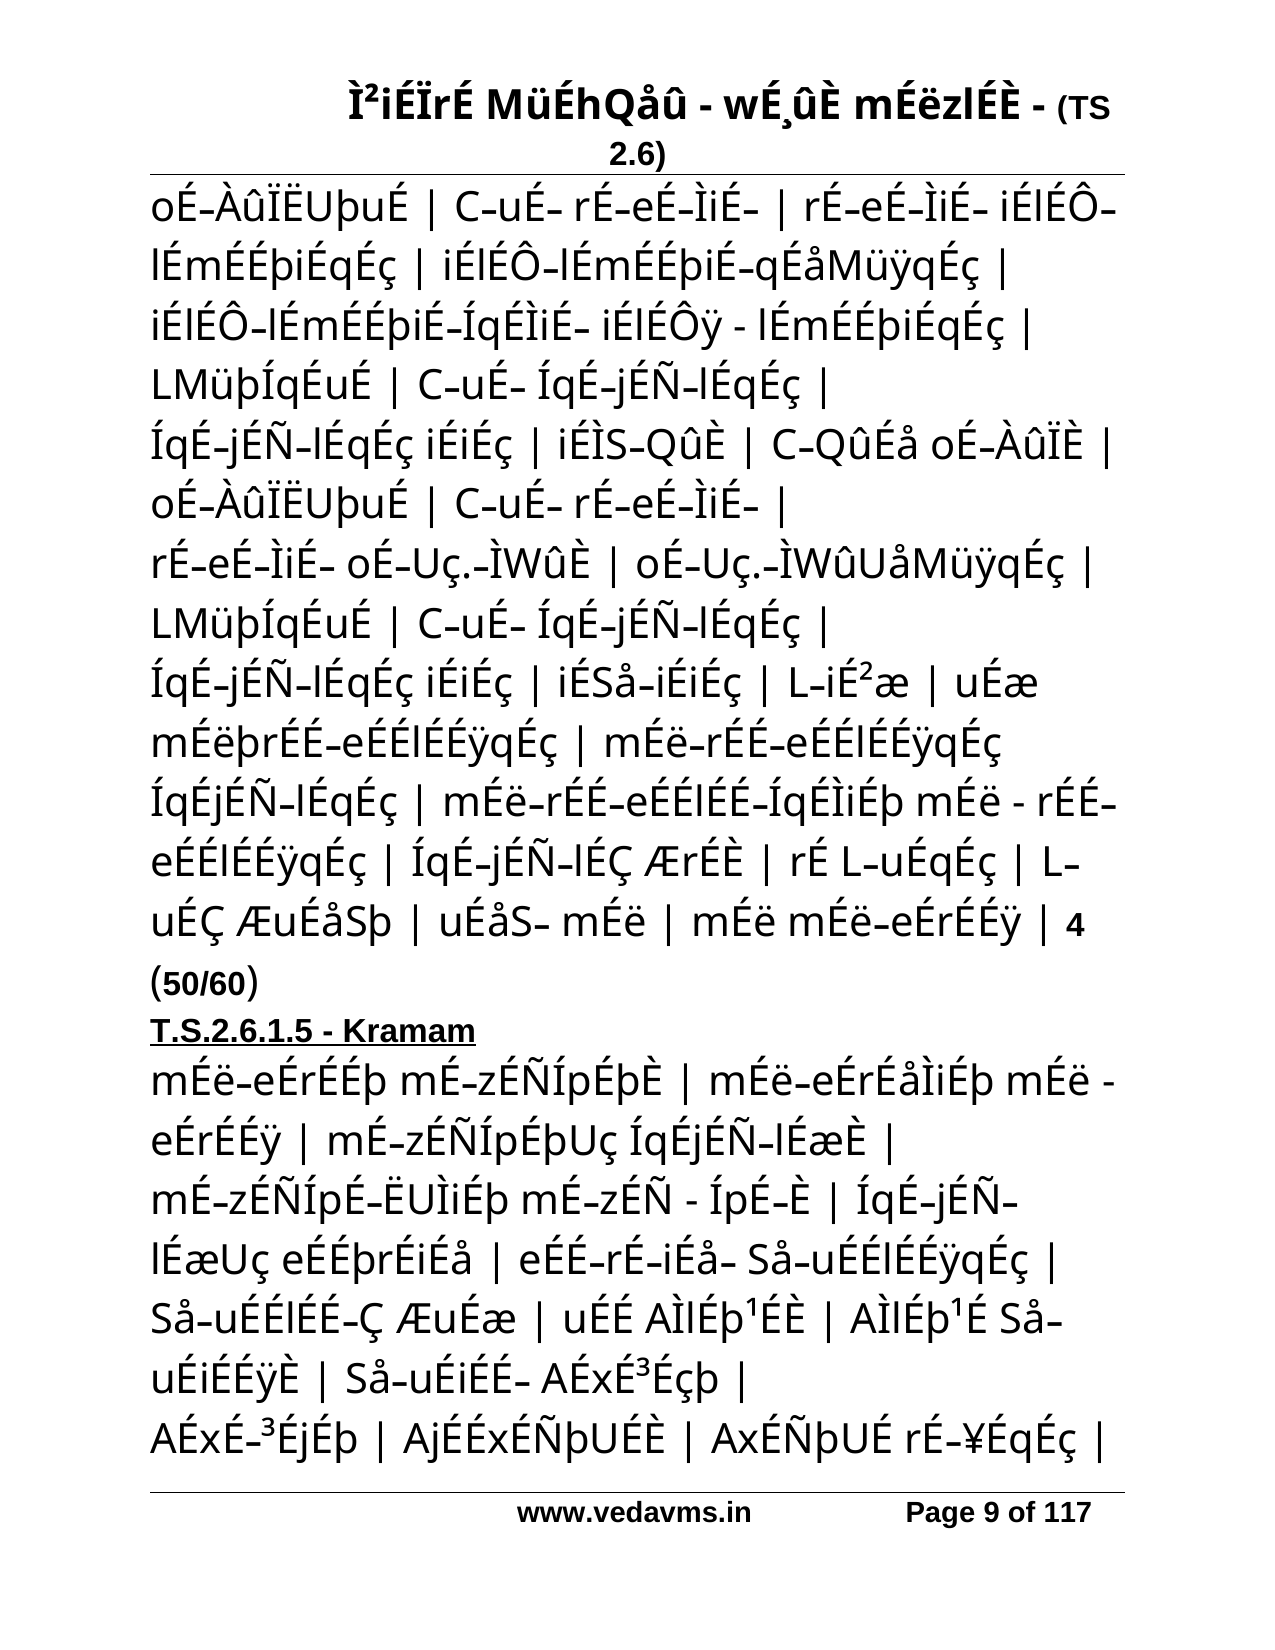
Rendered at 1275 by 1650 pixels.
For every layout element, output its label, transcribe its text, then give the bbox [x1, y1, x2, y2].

text ÍqÉ–jÉÑ–lÉqÉç iÉiÉç | iÉÌS–QûÈ | C–QûÉå oÉ–ÀûÏÈ | oÉ–ÀûÏËUþuÉ | C–uÉ– rÉ–eÉ–ÌiÉ– | [150, 415, 1125, 531]
text Så–uÉÉlÉÉ–Ç ÆuÉæ | uÉÉ AÌlÉþ¹ÉÈ | AÌlÉþ¹É Så–uÉiÉÉÿÈ | Så–uÉiÉÉ– AÉxÉ³Éçþ | [150, 1289, 1125, 1406]
text mÉë–eÉrÉÉþ mÉ–zÉÑÍpÉþÈ | mÉë–eÉrÉåÌiÉþ mÉë - eÉrÉÉÿ | mÉ–zÉÑÍpÉþUç ÍqÉjÉÑ–lÉæÈ | [150, 1051, 1125, 1167]
text mÉ–zÉÑÍpÉ–ËUÌiÉþ mÉ–zÉÑ - ÍpÉ–È | ÍqÉ–jÉÑ–lÉæUç eÉÉþrÉiÉå | eÉÉ–rÉ–iÉå– Så–uÉÉlÉÉÿqÉç | [150, 1170, 1125, 1286]
text T.S.2.6.1.5 - Kramam [150, 1011, 1094, 1049]
text AÉxÉ–³ÉjÉþ | AjÉÉxÉÑþUÉÈ | AxÉÑþUÉ rÉ–¥ÉqÉç | rÉ–¥ÉqÉþÎeÉbÉÉóèxÉ³Éç | [150, 1408, 1125, 1465]
text rÉ–eÉ–ÌiÉ– oÉ–Uç.–ÌWûÈ | oÉ–Uç.–ÌWûUåMüÿqÉç | LMüþÍqÉuÉ | C–uÉ– ÍqÉ–jÉÑ–lÉqÉç | [150, 534, 1125, 650]
text ÍqÉ–jÉÑ–lÉqÉç iÉiÉç | iÉSå–iÉiÉç | L–iÉ²æ | uÉæ mÉëþrÉÉ–eÉÉlÉÉÿqÉç | mÉë–rÉÉ–eÉÉlÉÉÿqÉç [150, 653, 1125, 769]
text oÉ–ÀûÏËUþuÉ | C–uÉ– rÉ–eÉ–ÌiÉ– | rÉ–eÉ–ÌiÉ– iÉlÉÔ–lÉmÉÉþiÉqÉç | iÉlÉÔ–lÉmÉÉþiÉ–qÉåMüÿqÉç | [150, 176, 1125, 293]
text ÍqÉjÉÑ–lÉqÉç | mÉë–rÉÉ–eÉÉlÉÉ–ÍqÉÌiÉþ mÉë - rÉÉ–eÉÉlÉÉÿqÉç | ÍqÉ–jÉÑ–lÉÇ ÆrÉÈ | rÉ L–uÉqÉç | L–uÉÇ ÆuÉåSþ | uÉåS– mÉë | mÉë mÉë–eÉrÉÉÿ | 4 (50/60) [150, 772, 1125, 1008]
text iÉlÉÔ–lÉmÉÉþiÉ–ÍqÉÌiÉ– iÉlÉÔÿ - lÉmÉÉþiÉqÉç | LMüþÍqÉuÉ | C–uÉ– ÍqÉ–jÉÑ–lÉqÉç | [150, 296, 1125, 412]
